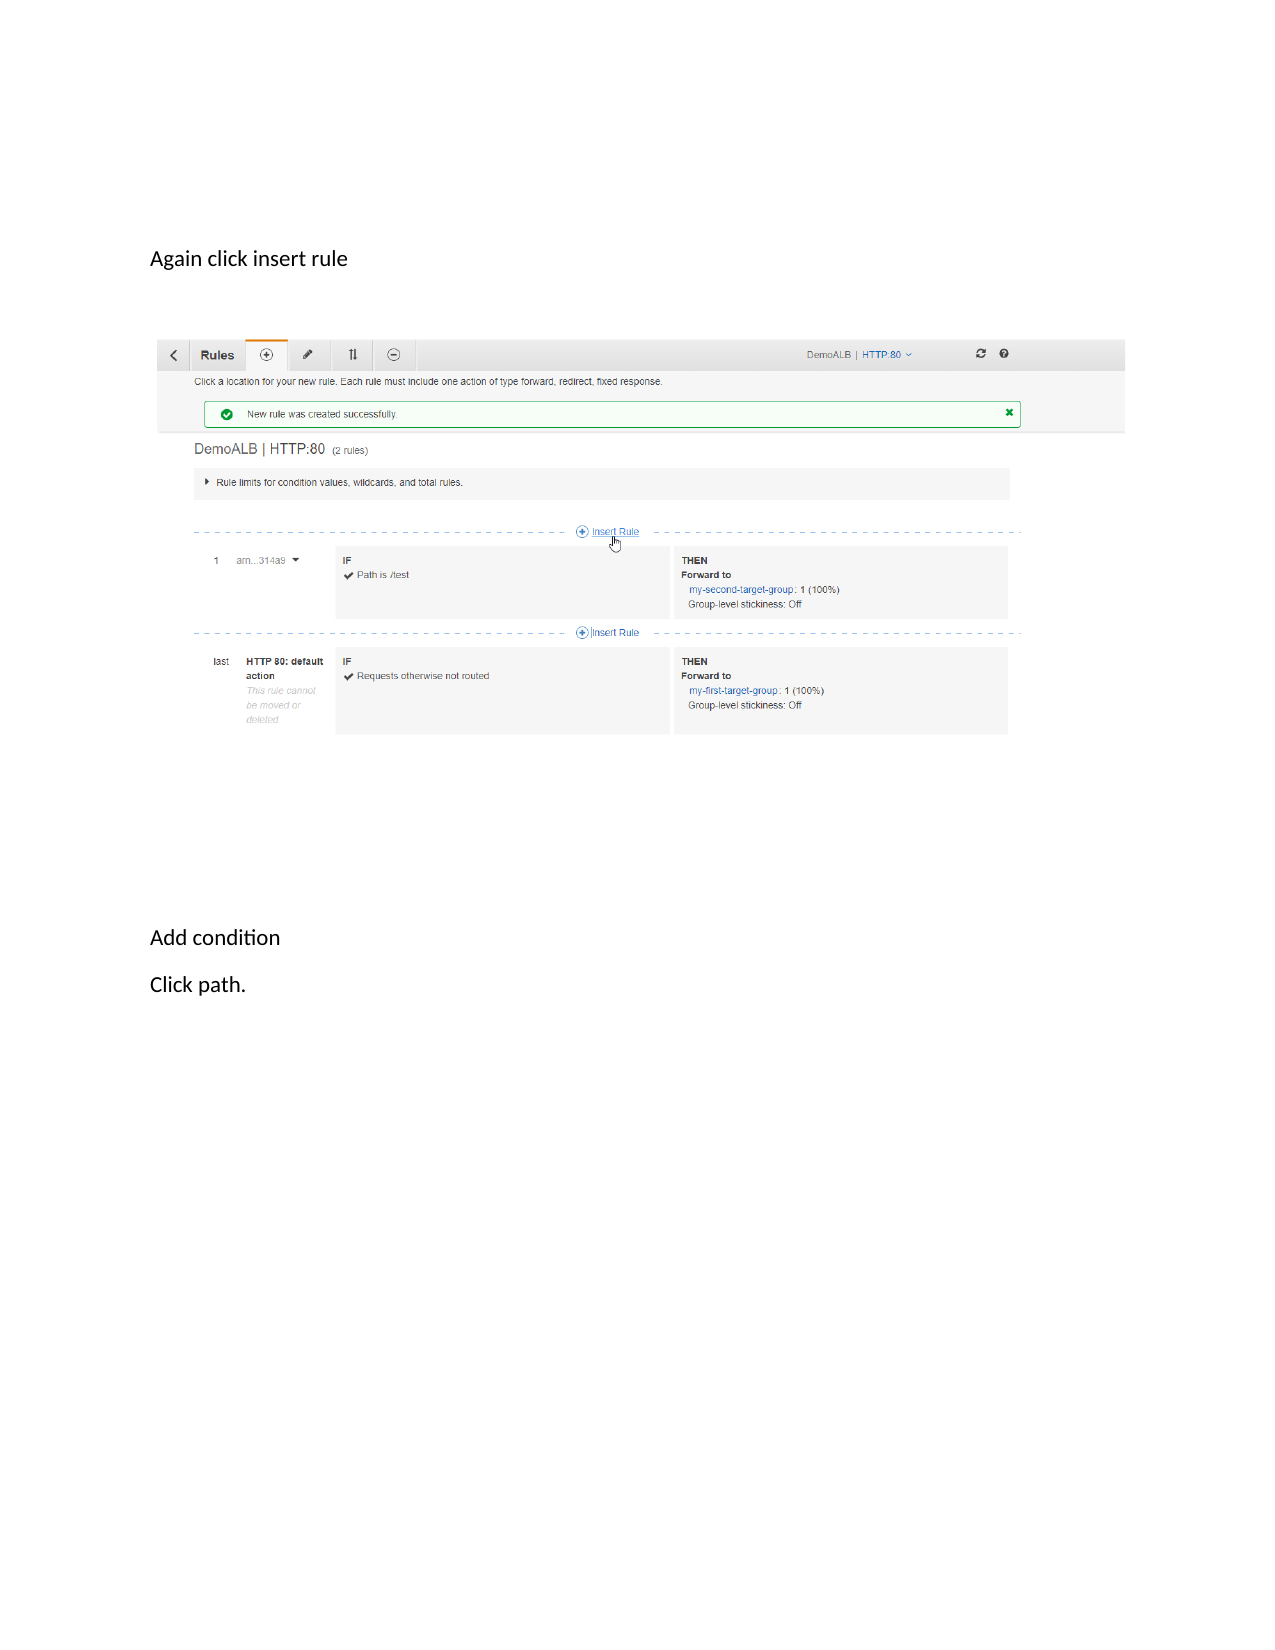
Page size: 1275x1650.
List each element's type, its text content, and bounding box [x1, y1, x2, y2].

picture [150, 337, 1125, 858]
text Add condition [150, 923, 1125, 951]
text Click path. [150, 970, 1125, 998]
text Again click insert rule [150, 244, 1125, 272]
